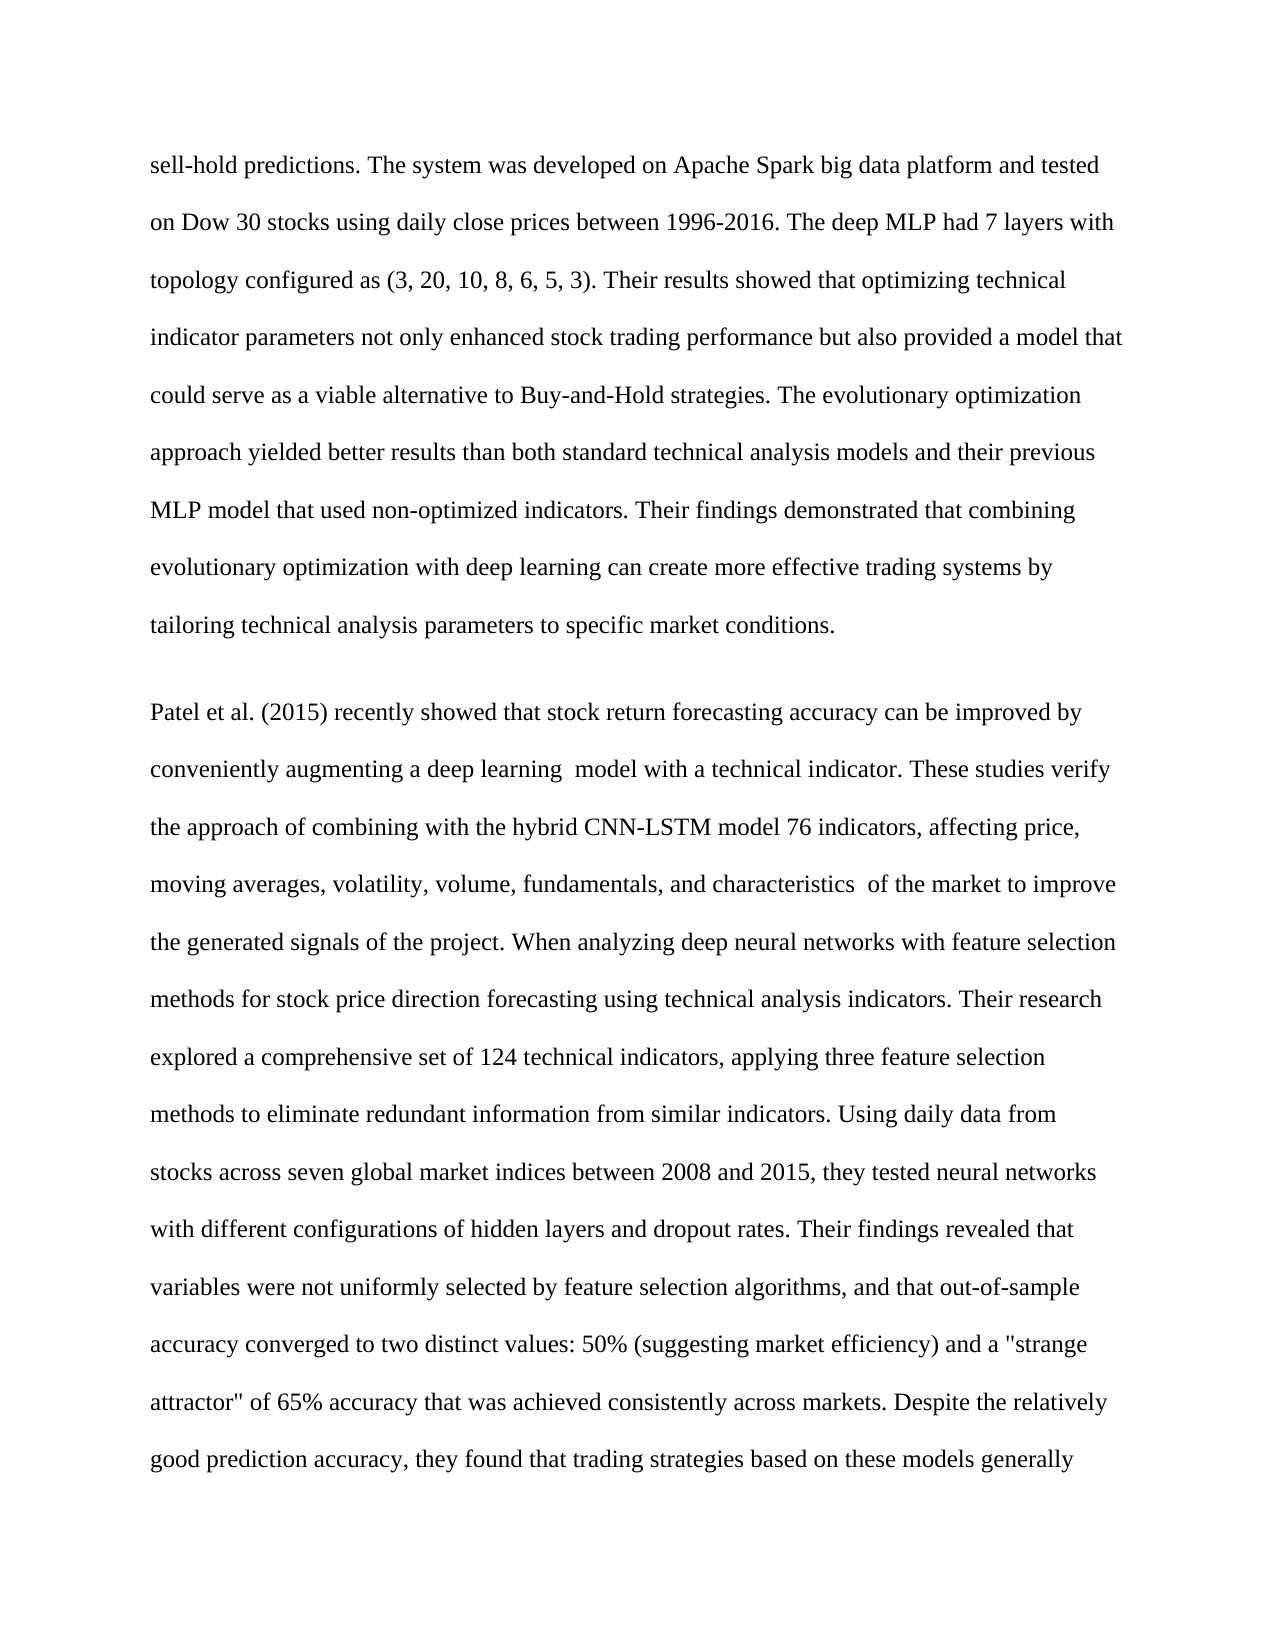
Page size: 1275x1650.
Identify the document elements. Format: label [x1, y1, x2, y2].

text [150, 697, 1125, 1473]
text [150, 150, 1125, 639]
